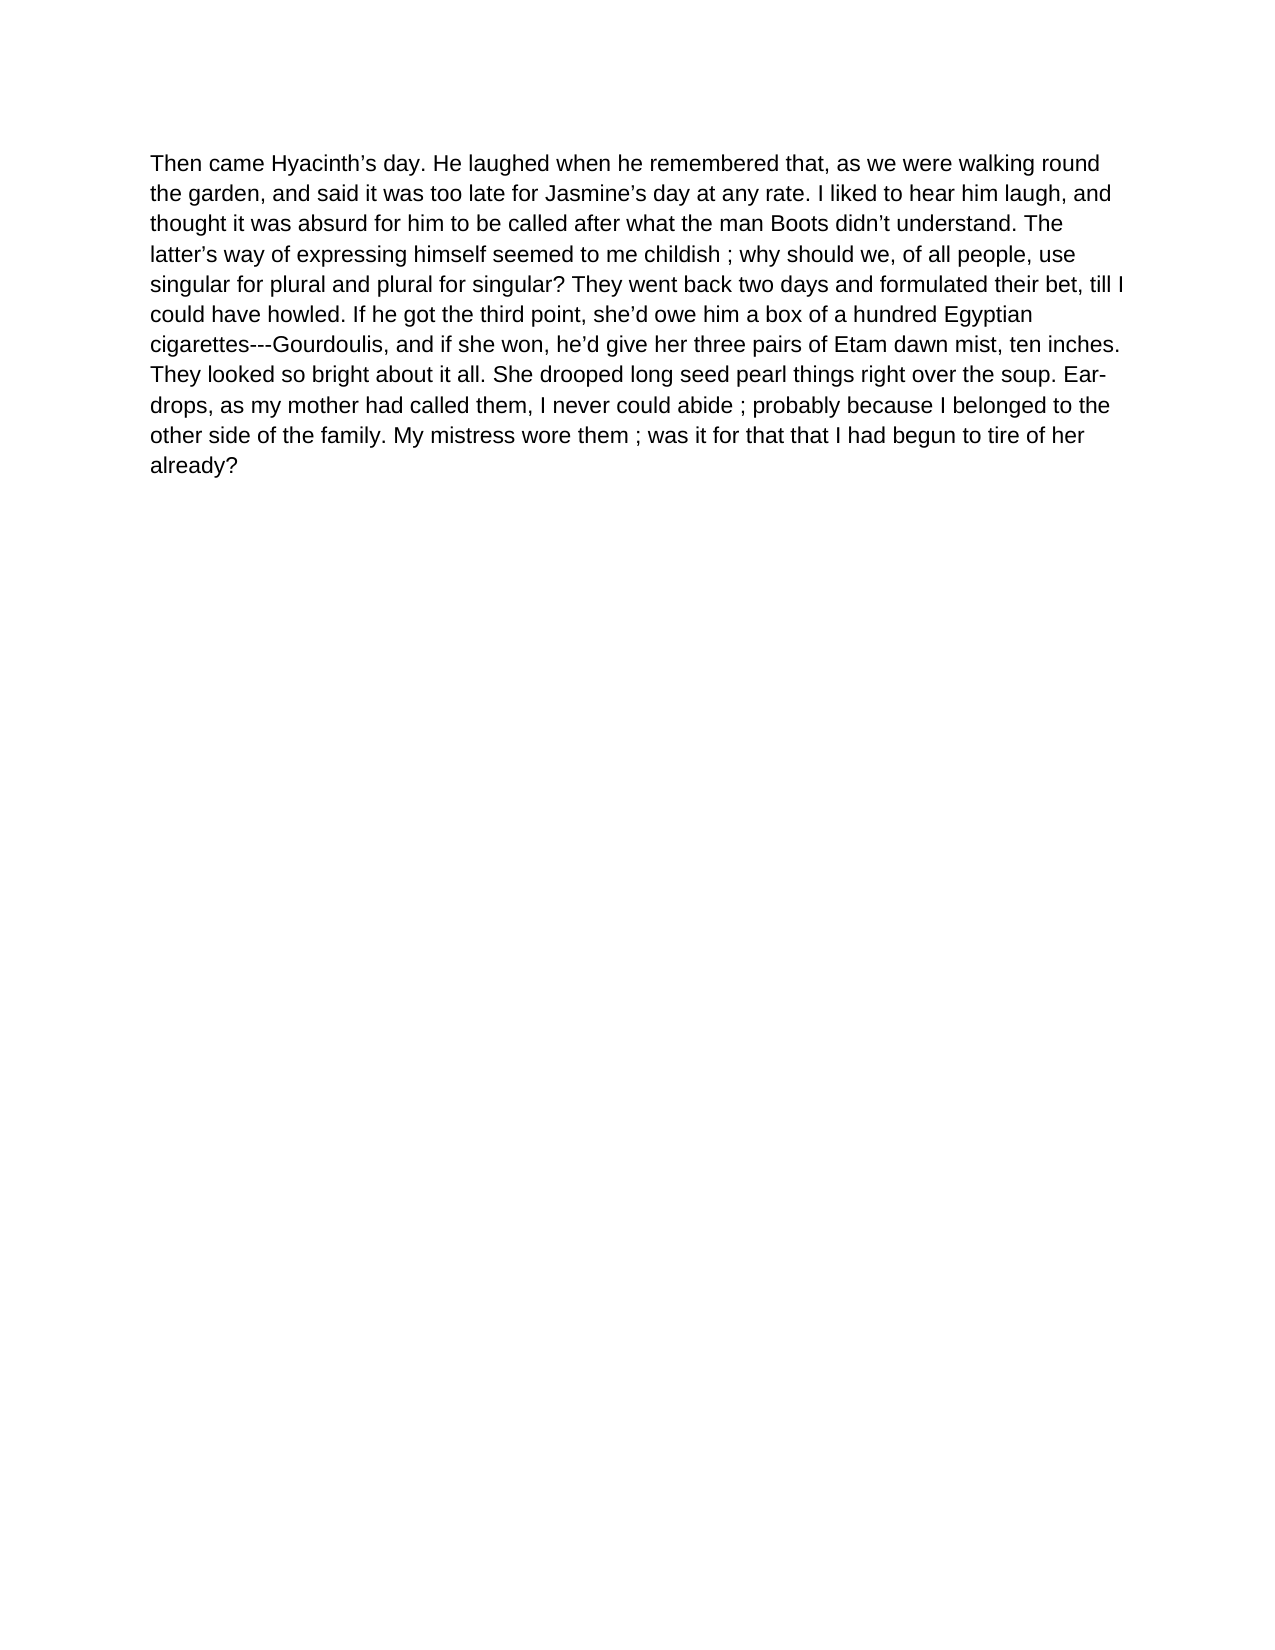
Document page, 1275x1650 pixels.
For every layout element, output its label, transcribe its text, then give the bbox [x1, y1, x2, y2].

text Then came Hyacinth’s day. He laughed when he remembered that, as we were walking round the garden, and said it was too late for Jasmine’s day at any rate. I liked to hear him laugh, and thought it was absurd for him to be called after what the man Boots didn’t understand. The latter’s way of expressing himself seemed to me childish ; why should we, of all people, use singular for plural and plural for singular? They went back two days and formulated their bet, till I could have howled. If he got the third point, she’d owe him a box of a hundred Egyptian cigarettes---Gourdoulis, and if she won, he’d give her three pairs of Etam dawn mist, ten inches. They looked so bright about it all. She drooped long seed pearl things right over the soup. Ear-drops, as my mother had called them, I never could abide ; probably because I belonged to the other side of the family. My mistress wore them ; was it for that that I had begun to tire of her already? [150, 150, 1125, 478]
